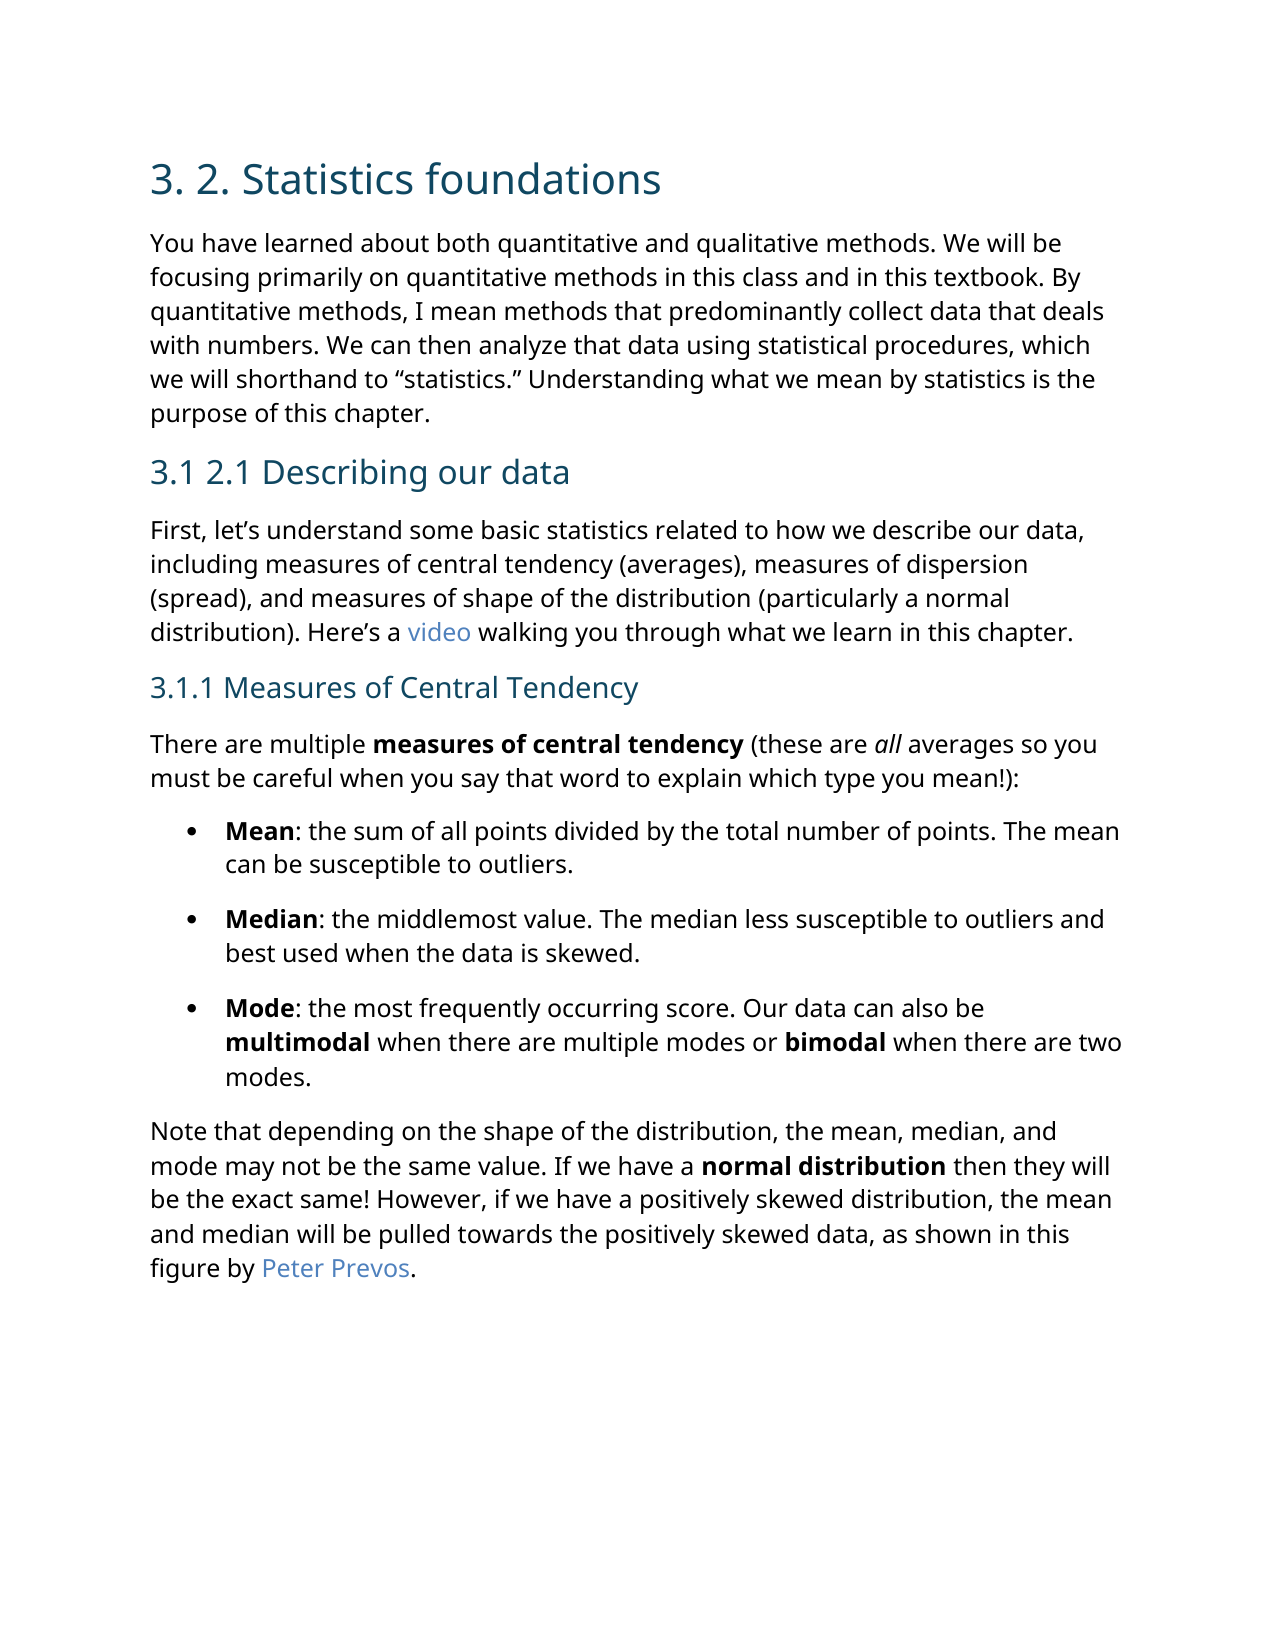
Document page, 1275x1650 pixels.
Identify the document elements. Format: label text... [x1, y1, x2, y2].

subtitle 3.1 2.1 Describing our data [150, 449, 1125, 494]
list Mode: the most frequently occurring score. Our data can also be multimodal when there are multiple modes or bimodal when there are two modes. [187, 991, 1125, 1093]
subtitle 3. 2. Statistics foundations [150, 150, 1125, 207]
text First, let’s understand some basic statistics related to how we describe our data, including measures of central tendency (averages), measures of dispersion (spread), and measures of shape of the distribution (particularly a normal distribution). Here’s a video walking you through what we learn in this chapter. [150, 513, 1125, 649]
text Note that depending on the shape of the distribution, the mean, median, and mode may not be the same value. If we have a normal distribution then they will be the exact same! However, if we have a positively skewed distribution, the mean and median will be pulled towards the positively skewed data, as shown in this figure by Peter Prevos. [150, 1114, 1125, 1284]
list Mean: the sum of all points divided by the total number of points. The mean can be susceptible to outliers. [187, 813, 1125, 881]
text You have learned about both quantitative and qualitative methods. We will be focusing primarily on quantitative methods in this class and in this textbook. By quantitative methods, I mean methods that predominantly collect data that deals with numbers. We can then analyze that data using statistical procedures, which we will shorthand to “statistics.” Understanding what we mean by statistics is the purpose of this chapter. [150, 226, 1125, 430]
subtitle 3.1.1 Measures of Central Tendency [150, 668, 1125, 707]
text There are multiple measures of central tendency (these are all averages so you must be careful when you say that word to explain which type you mean!): [150, 726, 1125, 794]
list Median: the middlemost value. The median less susceptible to outliers and best used when the data is skewed. [187, 902, 1125, 970]
